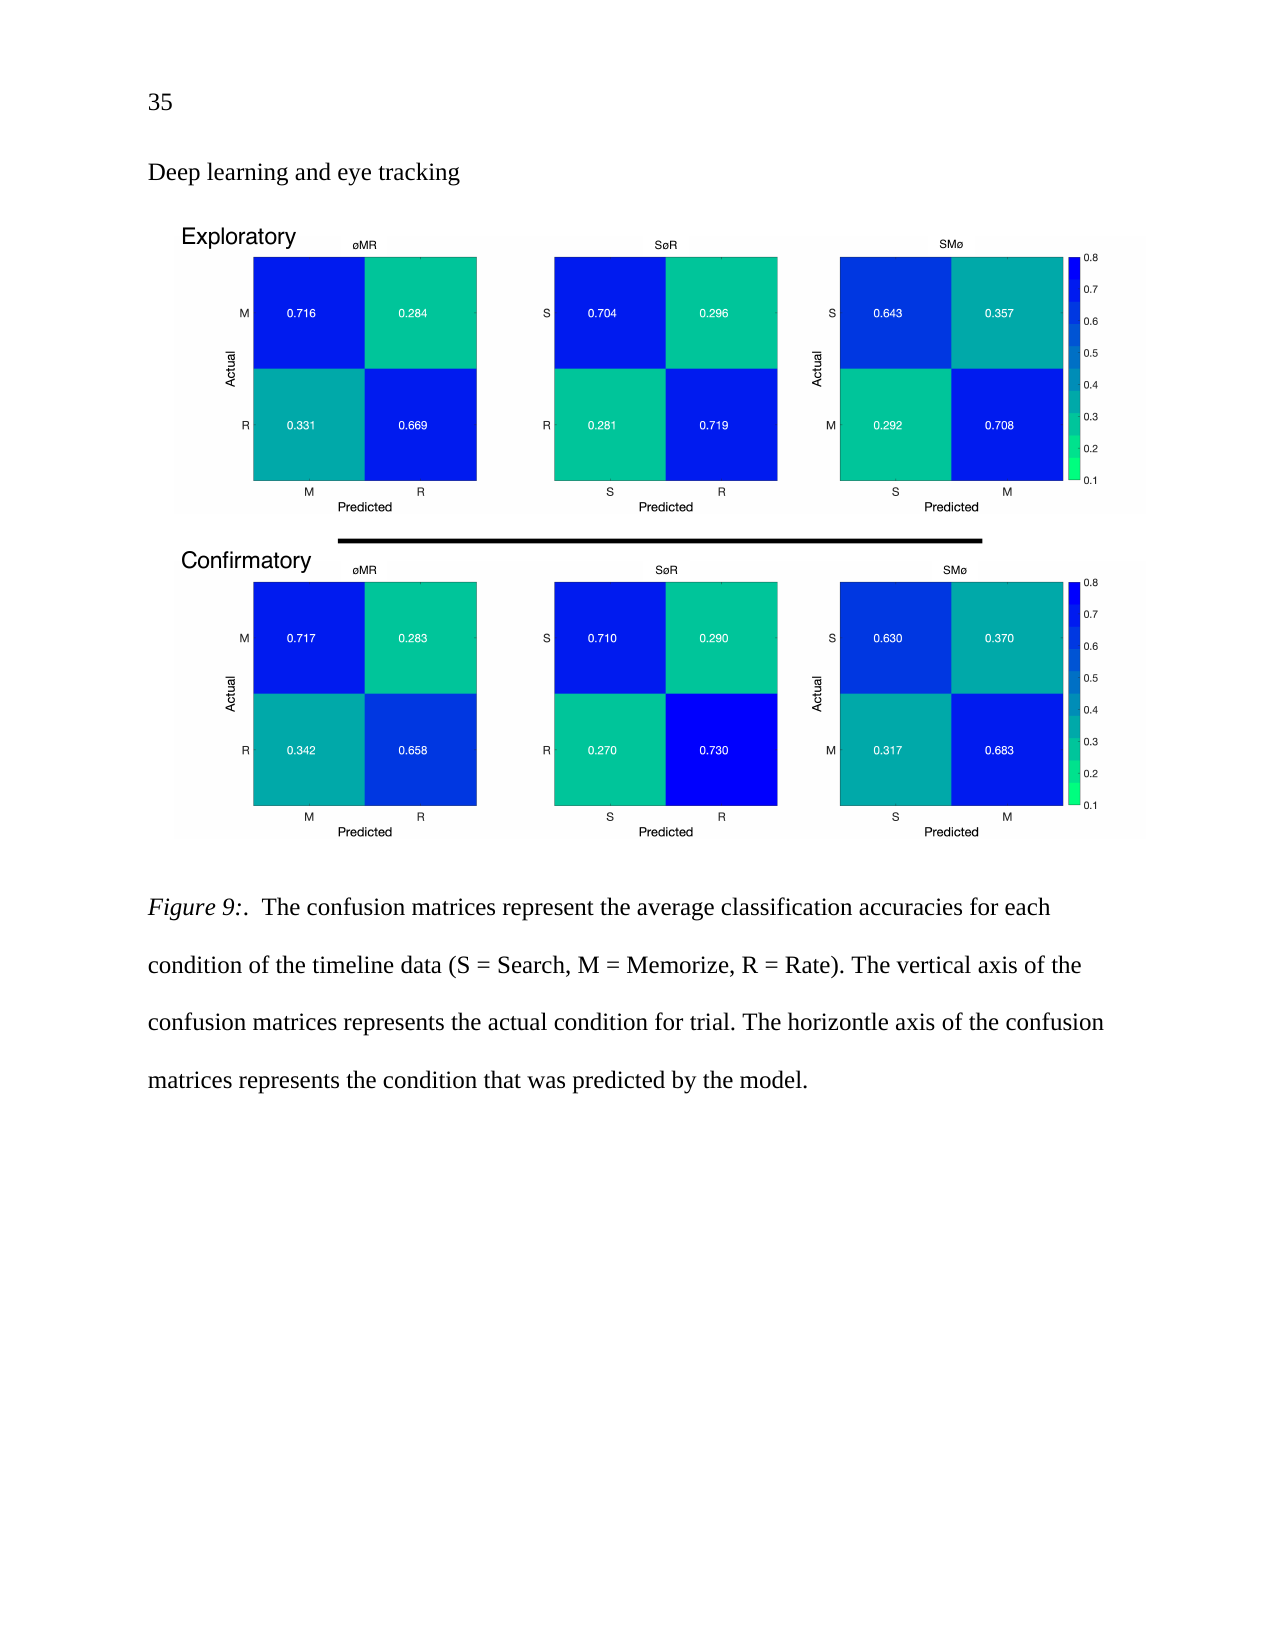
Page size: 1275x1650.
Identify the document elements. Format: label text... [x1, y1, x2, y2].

text Figure 9:. The confusion matrices represent the average classification accuracies for each condition of the timeline data (S = Search, M = Memorize, R = Rate). The vertical axis of the confusion matrices represents the actual condition for trial. The horizontle axis of the confusion matrices represents the condition that was predicted by the model. [148, 892, 1127, 1093]
